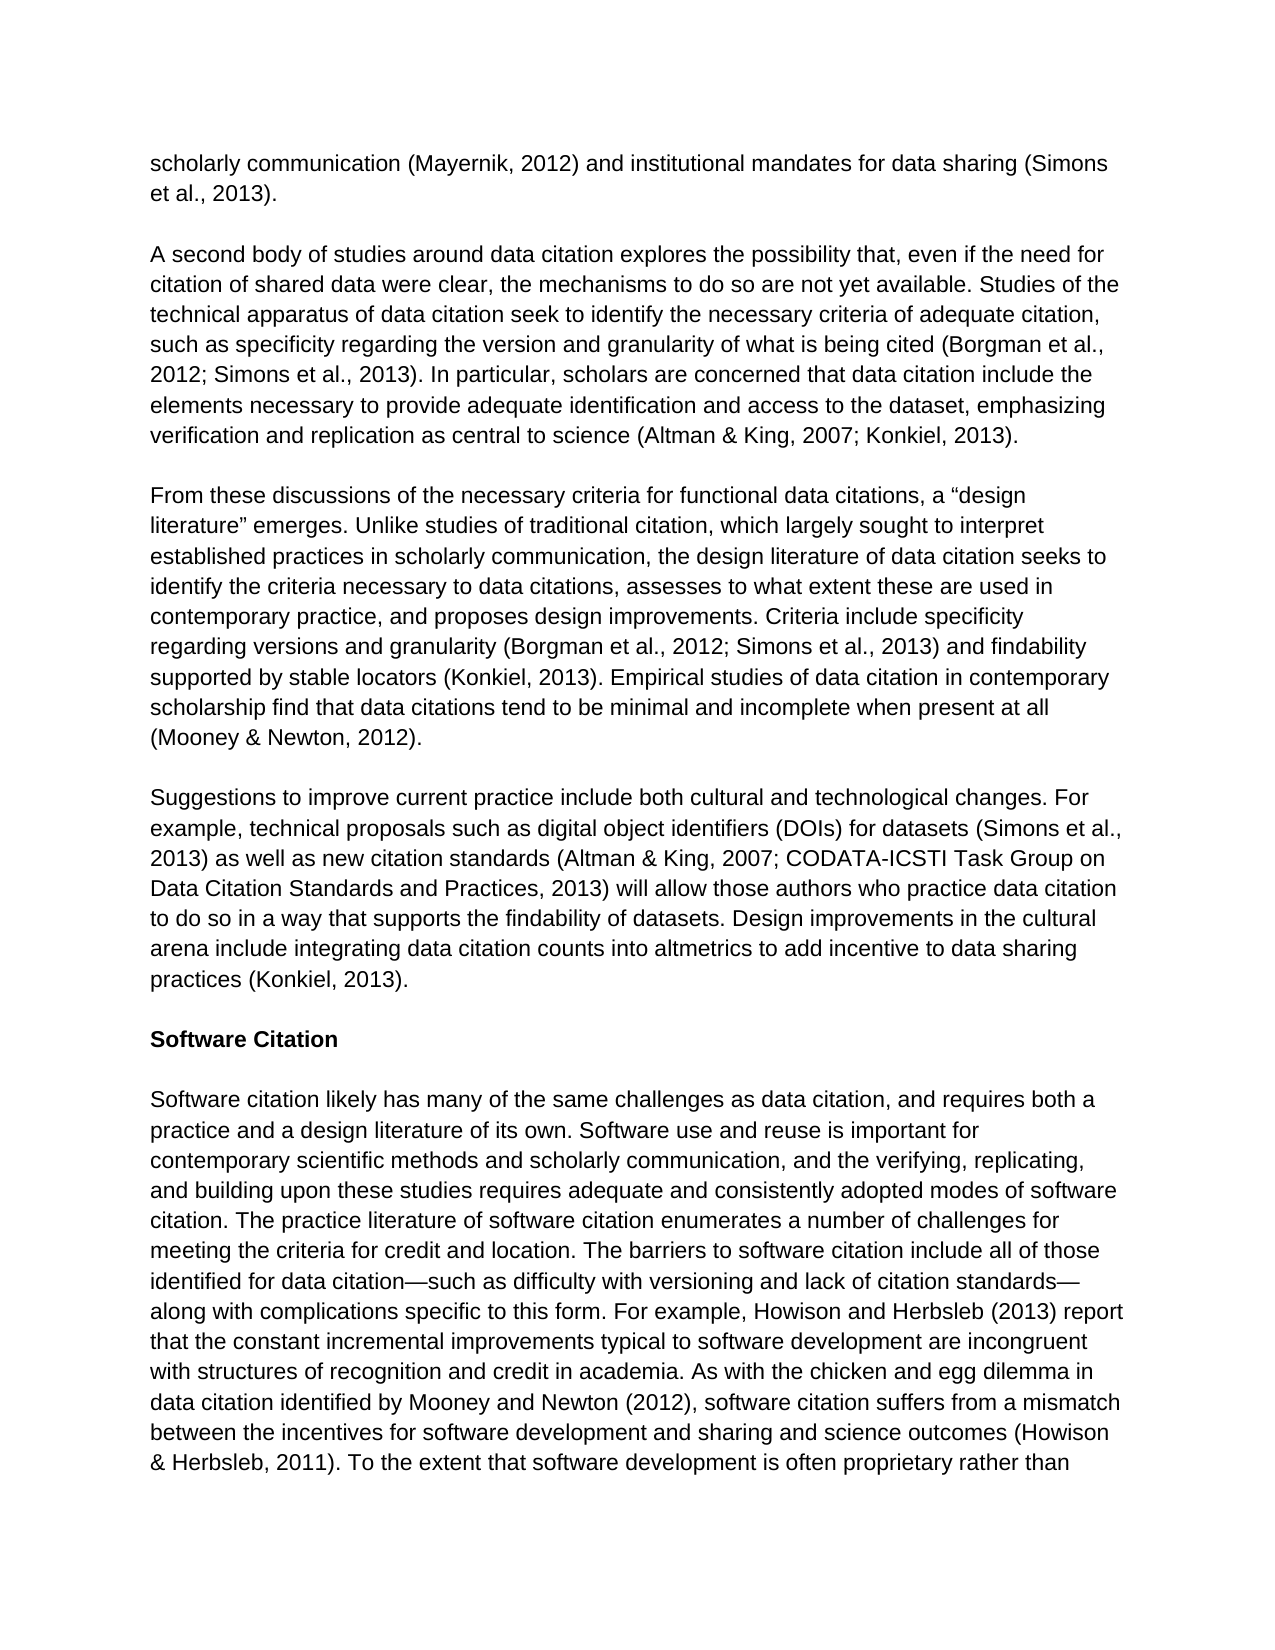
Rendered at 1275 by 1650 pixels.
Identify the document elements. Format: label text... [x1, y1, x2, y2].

text Software Citation [150, 1026, 1125, 1052]
text A second body of studies around data citation explores the possibility that, even if the need for citation of shared data were clear, the mechanisms to do so are not yet available. Studies of the technical apparatus of data citation seek to identify the necessary criteria of adequate citation, such as specificity regarding the version and granularity of what is being cited (Borgman et al., 2012; Simons et al., 2013). In particular, scholars are concerned that data citation include the elements necessary to provide adequate identification and access to the dataset, emphasizing verification and replication as central to science (Altman & King, 2007; Konkiel, 2013). [150, 241, 1125, 448]
text Suggestions to improve current practice include both cultural and technological changes. For example, technical proposals such as digital object identifiers (DOIs) for datasets (Simons et al., 2013) as well as new citation standards (Altman & King, 2007; CODATA-ICSTI Task Group on Data Citation Standards and Practices, 2013) will allow those authors who practice data citation to do so in a way that supports the findability of datasets. Design improvements in the cultural arena include integrating data citation counts into altmetrics to add incentive to data sharing practices (Konkiel, 2013). [150, 784, 1125, 992]
text From these discussions of the necessary criteria for functional data citations, a “design literature” emerges. Unlike studies of traditional citation, which largely sought to interpret established practices in scholarly communication, the design literature of data citation seeks to identify the criteria necessary to data citations, assesses to what extent these are used in contemporary practice, and proposes design improvements. Criteria include specificity regarding versions and granularity (Borgman et al., 2012; Simons et al., 2013) and findability supported by stable locators (Konkiel, 2013). Empirical studies of data citation in contemporary scholarship find that data citations tend to be minimal and incomplete when present at all (Mooney & Newton, 2012). [150, 482, 1125, 750]
